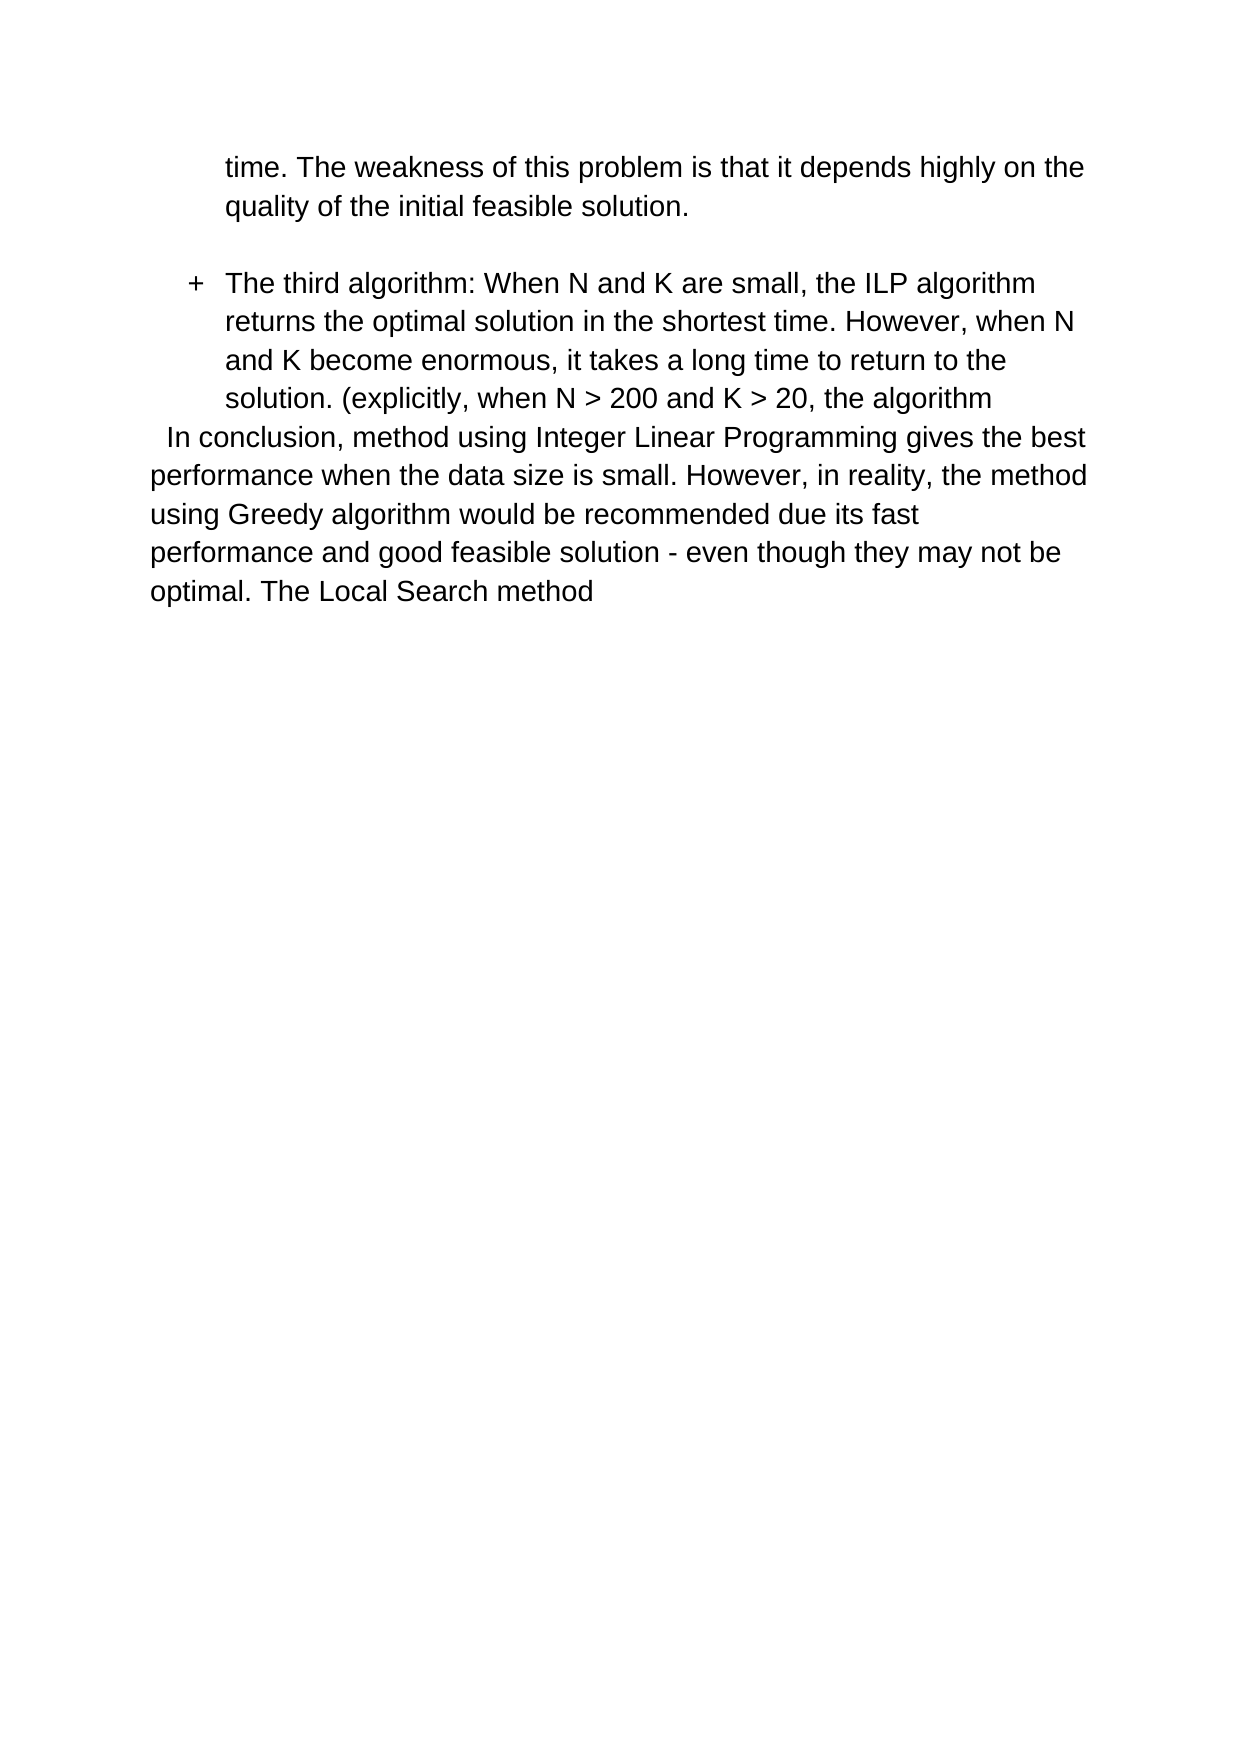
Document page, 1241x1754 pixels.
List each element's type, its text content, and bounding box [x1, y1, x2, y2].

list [187, 150, 1090, 222]
text In conclusion, method using Integer Linear Programming gives the best performance when the data size is small. However, in reality, the method [150, 420, 1090, 492]
text using Greedy algorithm would be recommended due its fast performance and good feasible solution - even though they may not be optimal. The Local Search method [150, 497, 1090, 607]
list The third algorithm: When N and K are small, the ILP algorithm returns the optimal solution in the shortest time. However, when N and K become enormous, it takes a long time to return to the solution. (explicitly, when N > 200 and K > 20, the algorithm [187, 266, 1090, 415]
